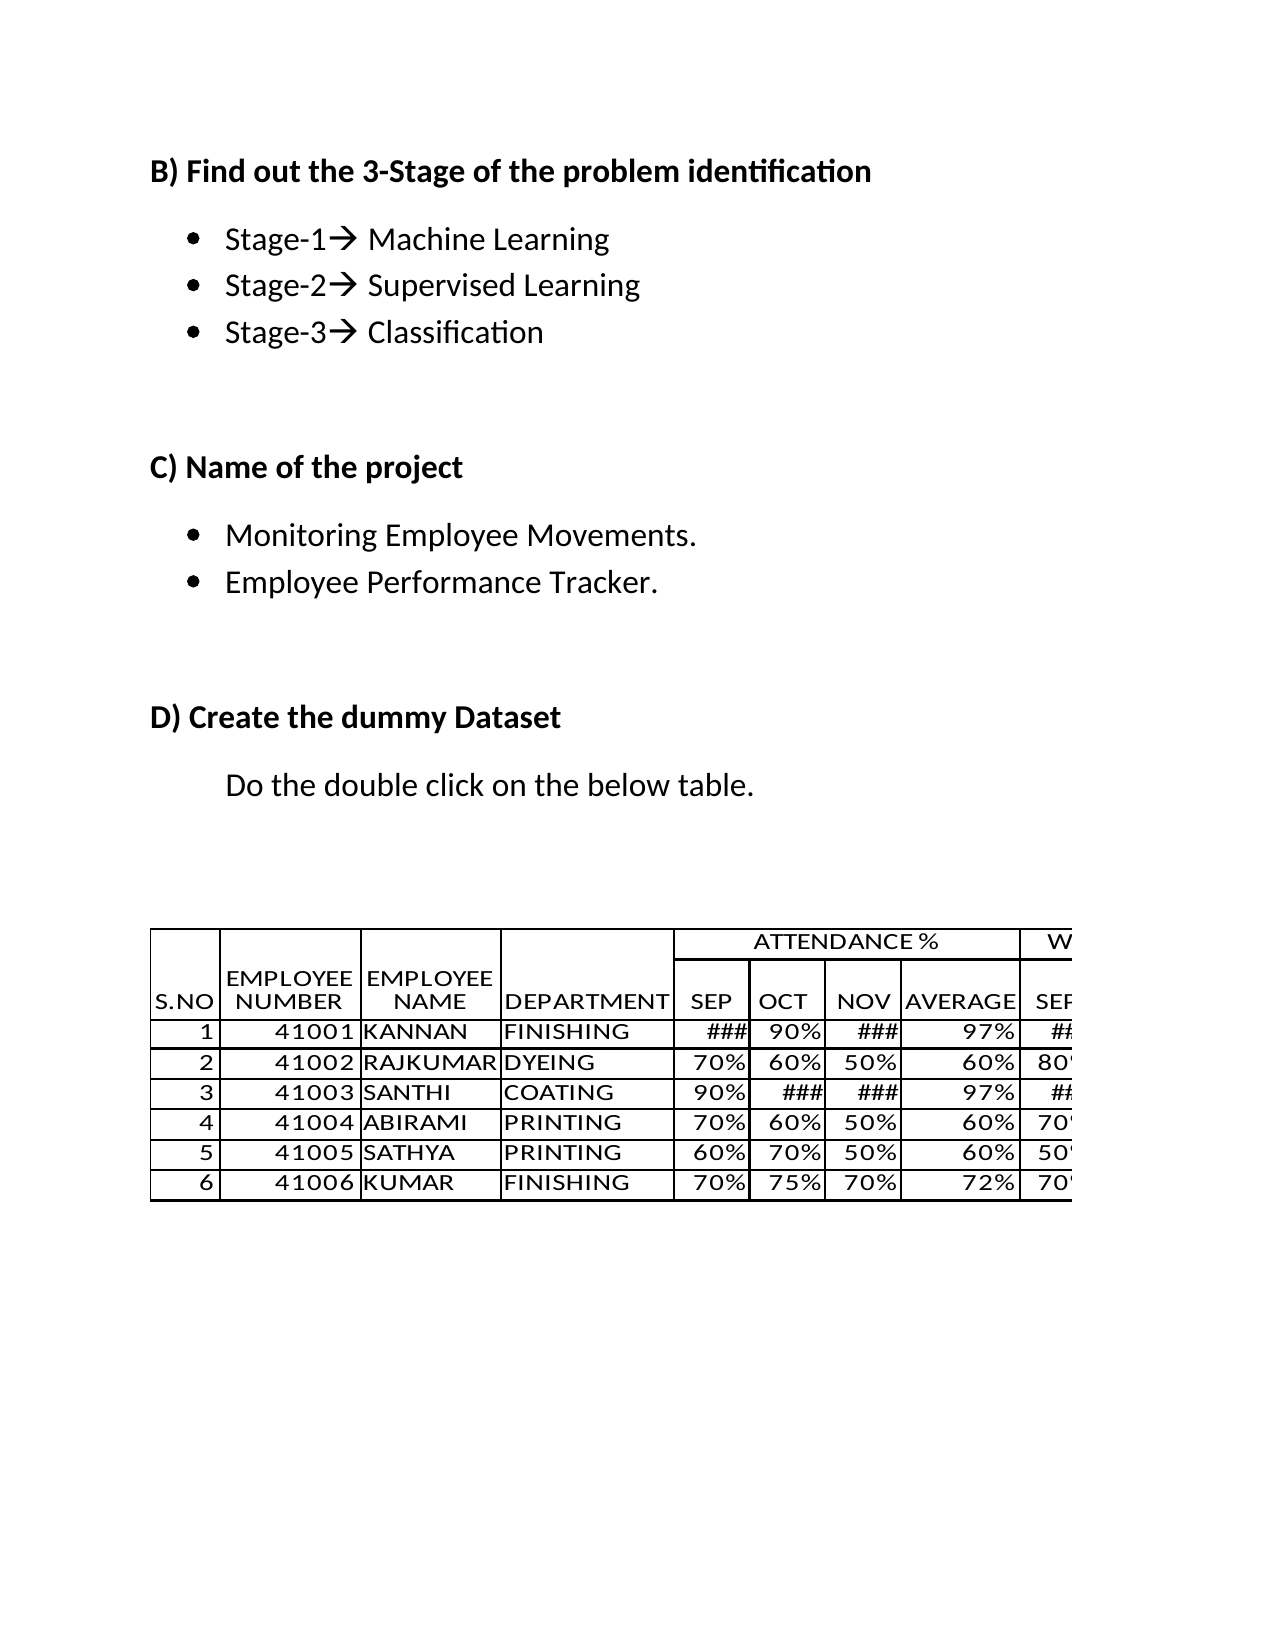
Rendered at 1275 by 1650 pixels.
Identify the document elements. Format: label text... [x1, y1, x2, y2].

list Monitoring Employee Movements. [187, 514, 1125, 555]
list Stage-2 Supervised Learning [187, 264, 1125, 305]
list Stage-1 Machine Learning [187, 218, 1125, 258]
list Stage-3 Classification [187, 311, 1125, 352]
list Employee Performance Tracker. [187, 561, 1125, 601]
text D) Create the dummy Dataset [150, 696, 1125, 737]
text B) Find out the 3-Stage of the problem identification [150, 150, 1125, 191]
text C) Name of the project [150, 446, 1125, 487]
text Do the double click on the below table. [150, 763, 1125, 804]
